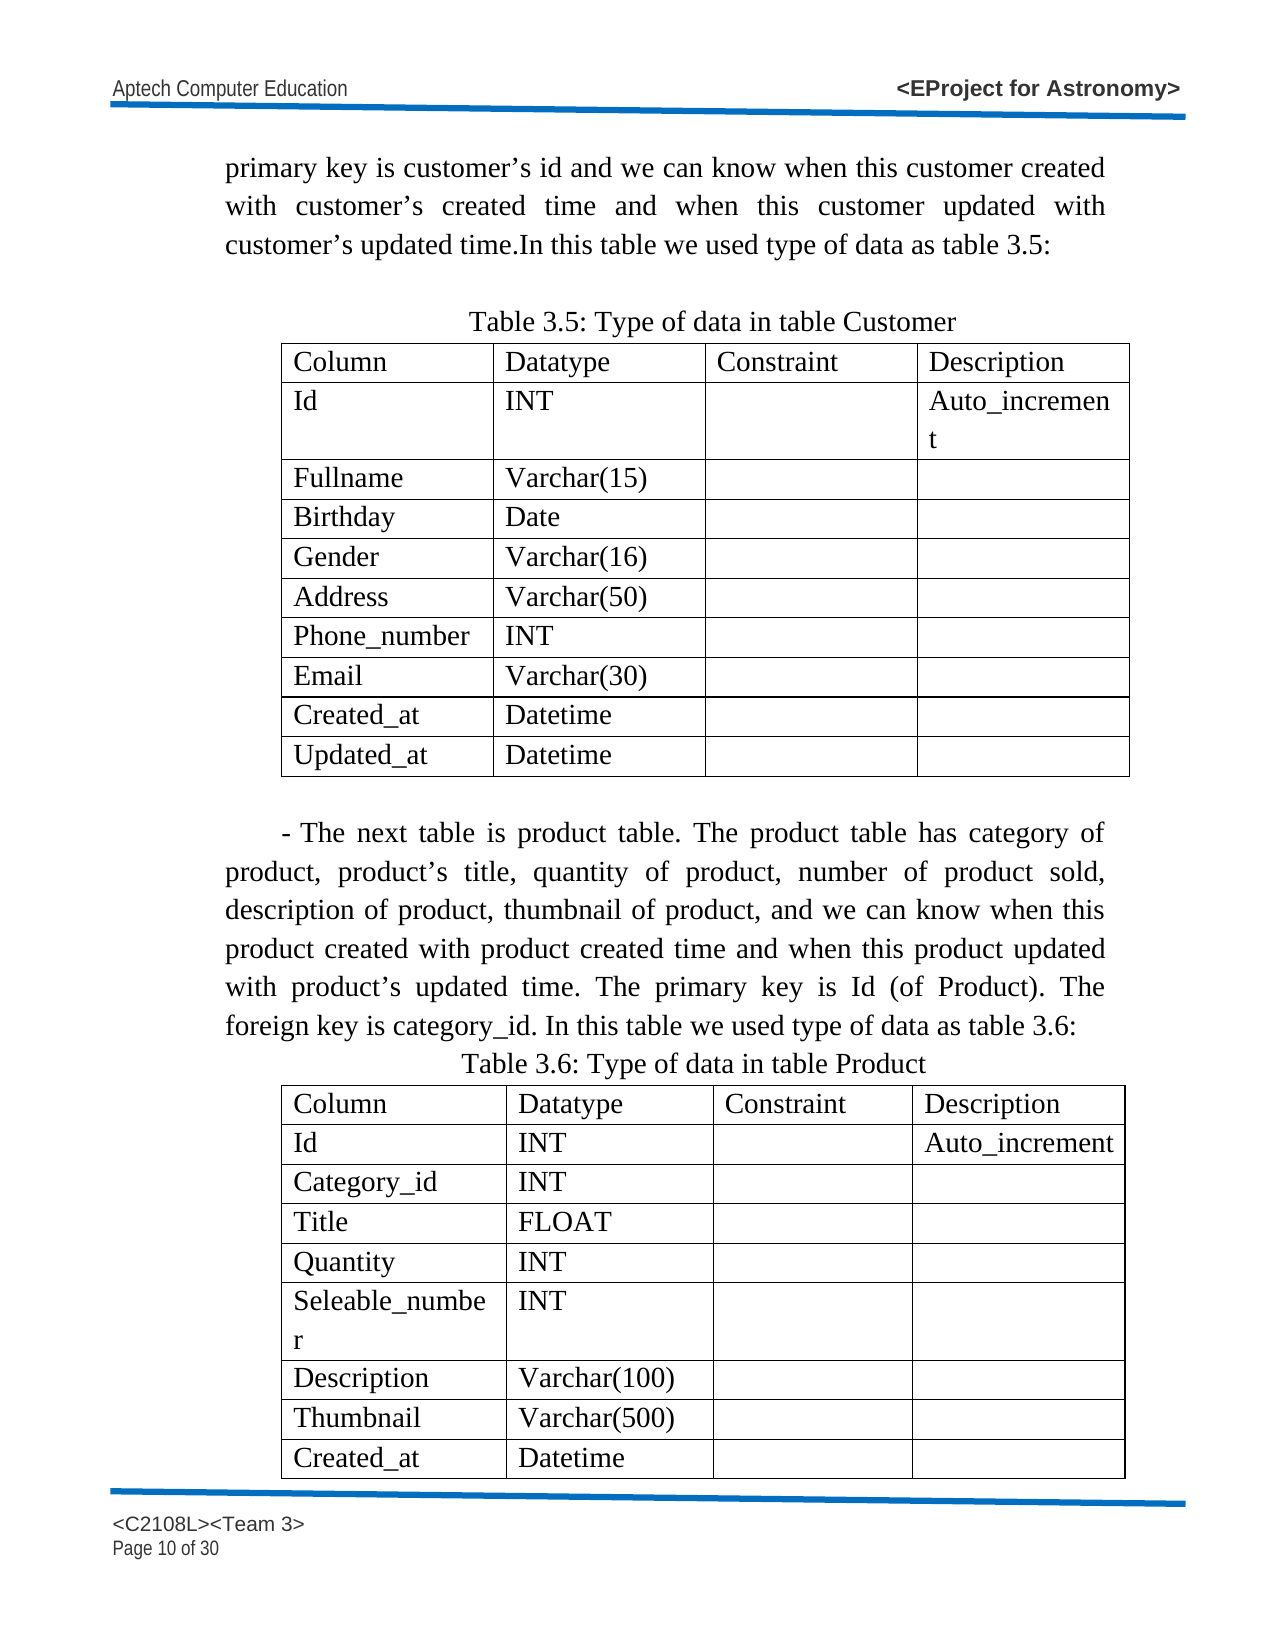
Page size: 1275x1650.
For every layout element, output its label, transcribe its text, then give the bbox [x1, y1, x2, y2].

table_cell INT [494, 618, 705, 657]
table_cell Datetime [494, 737, 705, 776]
table_cell Birthday [282, 500, 493, 538]
text Table 3.5: Type of data in table Customer [319, 304, 1106, 338]
table_cell Auto_increment [918, 383, 1129, 459]
table_header Datatype [494, 344, 705, 382]
table_cell Thumbnail [282, 1400, 506, 1439]
table_cell [918, 579, 1129, 617]
table_header Constraint [706, 344, 917, 382]
table_cell Varchar(15) [494, 460, 705, 498]
table_cell INT [507, 1244, 713, 1282]
table_cell Varchar(50) [494, 579, 705, 617]
table_cell [706, 539, 917, 578]
table_cell INT [507, 1125, 713, 1163]
table_header Description [918, 344, 1129, 382]
table_cell INT [494, 383, 705, 459]
table_cell [913, 1244, 1124, 1282]
table_cell [913, 1165, 1124, 1203]
table_cell Id [282, 383, 493, 459]
table_cell [913, 1440, 1124, 1478]
table_cell Title [282, 1204, 506, 1243]
table_cell FLOAT [507, 1204, 713, 1243]
table_header Datatype [507, 1086, 713, 1124]
table_cell Fullname [282, 460, 493, 498]
table_header Description [913, 1086, 1124, 1124]
table_cell [714, 1204, 912, 1243]
table_cell [918, 737, 1129, 776]
table_cell [714, 1244, 912, 1282]
table_header Column [282, 344, 493, 382]
table_cell [918, 539, 1129, 578]
table_cell [918, 658, 1129, 696]
table_cell Category_id [282, 1165, 506, 1203]
table_cell [706, 658, 917, 696]
table_cell [706, 460, 917, 498]
table_cell [706, 383, 917, 459]
table_cell INT [507, 1283, 713, 1359]
table_cell Quantity [282, 1244, 506, 1282]
table_cell Varchar(500) [507, 1400, 713, 1439]
table_cell Created_at [282, 1440, 506, 1478]
table_header Constraint [714, 1086, 912, 1124]
table_cell [714, 1361, 912, 1399]
table_cell [918, 618, 1129, 657]
table_cell [706, 737, 917, 776]
table_cell [913, 1283, 1124, 1359]
table_cell [706, 698, 917, 736]
table_cell [918, 698, 1129, 736]
table_cell Auto_increment [913, 1125, 1124, 1163]
text Table 3.6: Type of data in table Product [281, 1046, 1106, 1080]
table_cell [714, 1125, 912, 1163]
table_cell Date [494, 500, 705, 538]
list The next table is product table. The product table has category of product, product’s title, quantity of product, number of product sold, description of product, thumbnail of product, and we can know when this product created with product created time and when this product updated with product’s updated time. The primary key is Id (of Product). The foreign key is category_id. In this table we used type of data as table 3.6: [225, 815, 1106, 1041]
table_cell Datetime [507, 1440, 713, 1478]
table_cell Seleable_number [282, 1283, 506, 1359]
table_cell Varchar(30) [494, 658, 705, 696]
table_cell [918, 460, 1129, 498]
table_header Column [282, 1086, 506, 1124]
table_cell Gender [282, 539, 493, 578]
table_cell Updated_at [282, 737, 493, 776]
table_cell Phone_number [282, 618, 493, 657]
table_cell Datetime [494, 698, 705, 736]
table_cell Email [282, 658, 493, 696]
table_cell [714, 1440, 912, 1478]
table_cell INT [507, 1165, 713, 1203]
table_cell Created_at [282, 698, 493, 736]
table_cell Varchar(16) [494, 539, 705, 578]
table_cell Address [282, 579, 493, 617]
table_cell [913, 1400, 1124, 1439]
table_cell [714, 1283, 912, 1359]
table_cell [714, 1165, 912, 1203]
table_cell [706, 500, 917, 538]
table_cell Varchar(100) [507, 1361, 713, 1399]
table_cell [714, 1400, 912, 1439]
table_cell Id [282, 1125, 506, 1163]
table_cell [706, 618, 917, 657]
table_cell Description [282, 1361, 506, 1399]
table_cell [918, 500, 1129, 538]
table_cell [913, 1361, 1124, 1399]
table_cell [913, 1204, 1124, 1243]
table_cell [706, 579, 917, 617]
